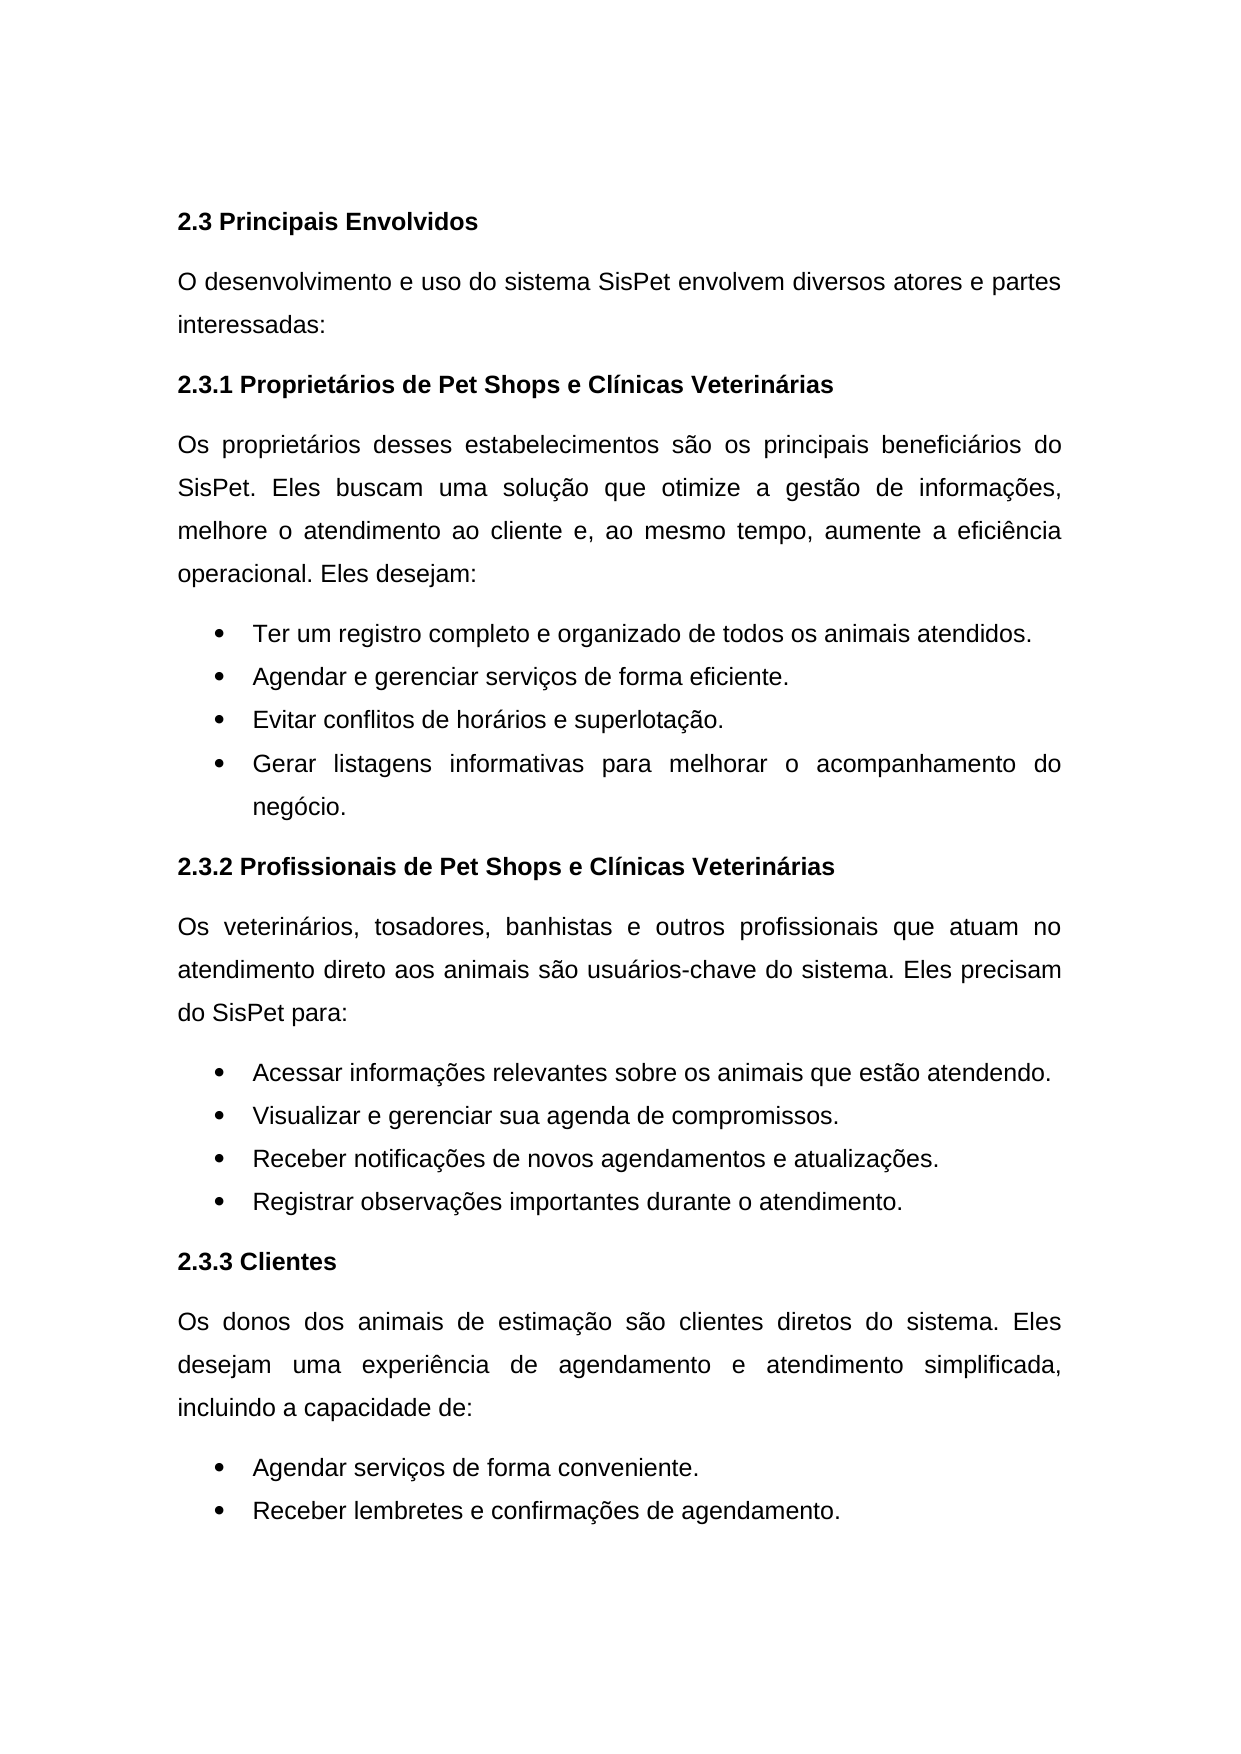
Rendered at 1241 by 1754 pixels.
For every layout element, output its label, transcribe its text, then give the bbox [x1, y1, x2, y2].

text 2.3.2 Profissionais de Pet Shops e Clínicas Veterinárias [177, 852, 1063, 881]
text 2.3.1 Proprietários de Pet Shops e Clínicas Veterinárias [177, 370, 1063, 399]
text O desenvolvimento e uso do sistema SisPet envolvem diversos atores e partes interessadas: [177, 267, 1063, 339]
text 2.3 Principais Envolvidos [177, 207, 1063, 236]
list Agendar serviços de forma conveniente. [215, 1453, 1063, 1482]
list Ter um registro completo e organizado de todos os animais atendidos. [215, 619, 1063, 648]
text Os proprietários desses estabelecimentos são os principais beneficiários do SisPet. Eles buscam uma solução que otimize a gestão de informações, melhore o atendimento ao cliente e, ao mesmo tempo, aumente a eficiência operacional. Eles desejam: [177, 430, 1063, 588]
list Receber notificações de novos agendamentos e atualizações. [215, 1144, 1063, 1173]
text 2.3.3 Clientes [177, 1247, 1063, 1276]
list Agendar e gerenciar serviços de forma eficiente. [215, 662, 1063, 691]
list Acessar informações relevantes sobre os animais que estão atendendo. [215, 1058, 1063, 1086]
list Registrar observações importantes durante o atendimento. [215, 1187, 1063, 1216]
list Receber lembretes e confirmações de agendamento. [215, 1496, 1063, 1525]
text Os donos dos animais de estimação são clientes diretos do sistema. Eles desejam uma experiência de agendamento e atendimento simplificada, incluindo a capacidade de: [177, 1307, 1063, 1422]
text Os veterinários, tosadores, banhistas e outros profissionais que atuam no atendimento direto aos animais são usuários-chave do sistema. Eles precisam do SisPet para: [177, 912, 1063, 1027]
list Visualizar e gerenciar sua agenda de compromissos. [215, 1101, 1063, 1130]
list Gerar listagens informativas para melhorar o acompanhamento do negócio. [215, 749, 1063, 821]
list Evitar conflitos de horários e superlotação. [215, 706, 1063, 734]
